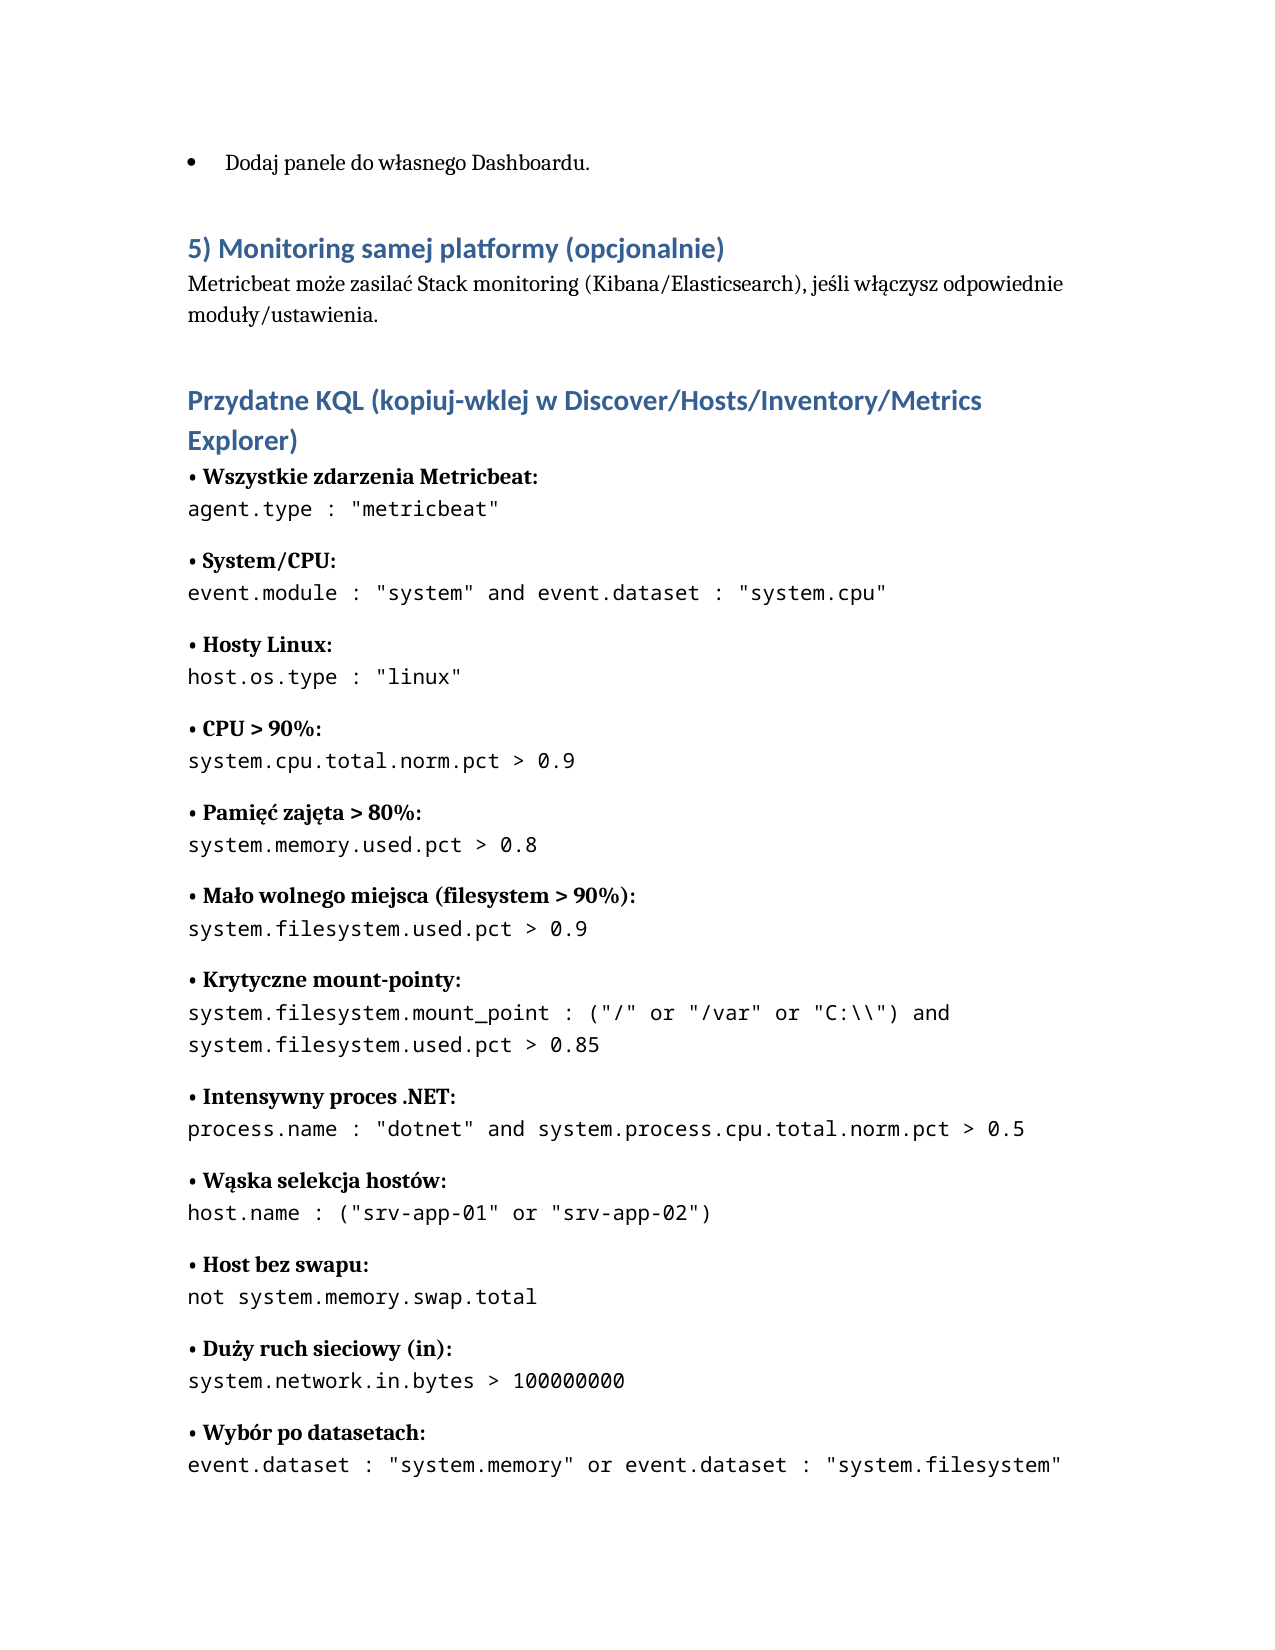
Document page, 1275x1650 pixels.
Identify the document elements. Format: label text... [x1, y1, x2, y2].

text • Pamięć zajęta > 80%: system.memory.used.pct > 0.8 [187, 799, 1087, 858]
text • Mało wolnego miejsca (filesystem > 90%): system.filesystem.used.pct > 0.9 [187, 883, 1087, 942]
text • Wąska selekcja hostów: host.name : ("srv-app-01" or "srv-app-02") [187, 1168, 1087, 1227]
list Dodaj panele do własnego Dashboardu. [187, 150, 1087, 176]
text • CPU > 90%: system.cpu.total.norm.pct > 0.9 [187, 715, 1087, 774]
subtitle Przydatne KQL (kopiuj-wklej w Discover/Hosts/Inventory/Metrics Explorer) [187, 382, 1087, 458]
text • Intensywny proces .NET: process.name : "dotnet" and system.process.cpu.total.norm.pct > 0.5 [187, 1084, 1087, 1143]
text • Duży ruch sieciowy (in): system.network.in.bytes > 100000000 [187, 1336, 1087, 1394]
text • Hosty Linux: host.os.type : "linux" [187, 631, 1087, 690]
text • System/CPU: event.module : "system" and event.dataset : "system.cpu" [187, 547, 1087, 606]
text • Wybór po datasetach: event.dataset : "system.memory" or event.dataset : "system.filesystem" [187, 1419, 1087, 1478]
subtitle 5) Monitoring samej platformy (opcjonalnie) [187, 230, 1087, 266]
text Metricbeat może zasilać Stack monitoring (Kibana/Elasticsearch), jeśli włączysz odpowiednie moduły/ustawienia. [187, 271, 1087, 328]
text • Krytyczne mount-pointy: system.filesystem.mount_point : ("/" or "/var" or "C:\\") and system.filesystem.used.pct > 0.85 [187, 967, 1087, 1059]
text • Wszystkie zdarzenia Metricbeat: agent.type : "metricbeat" [187, 463, 1087, 522]
text • Host bez swapu: not system.memory.swap.total [187, 1252, 1087, 1311]
